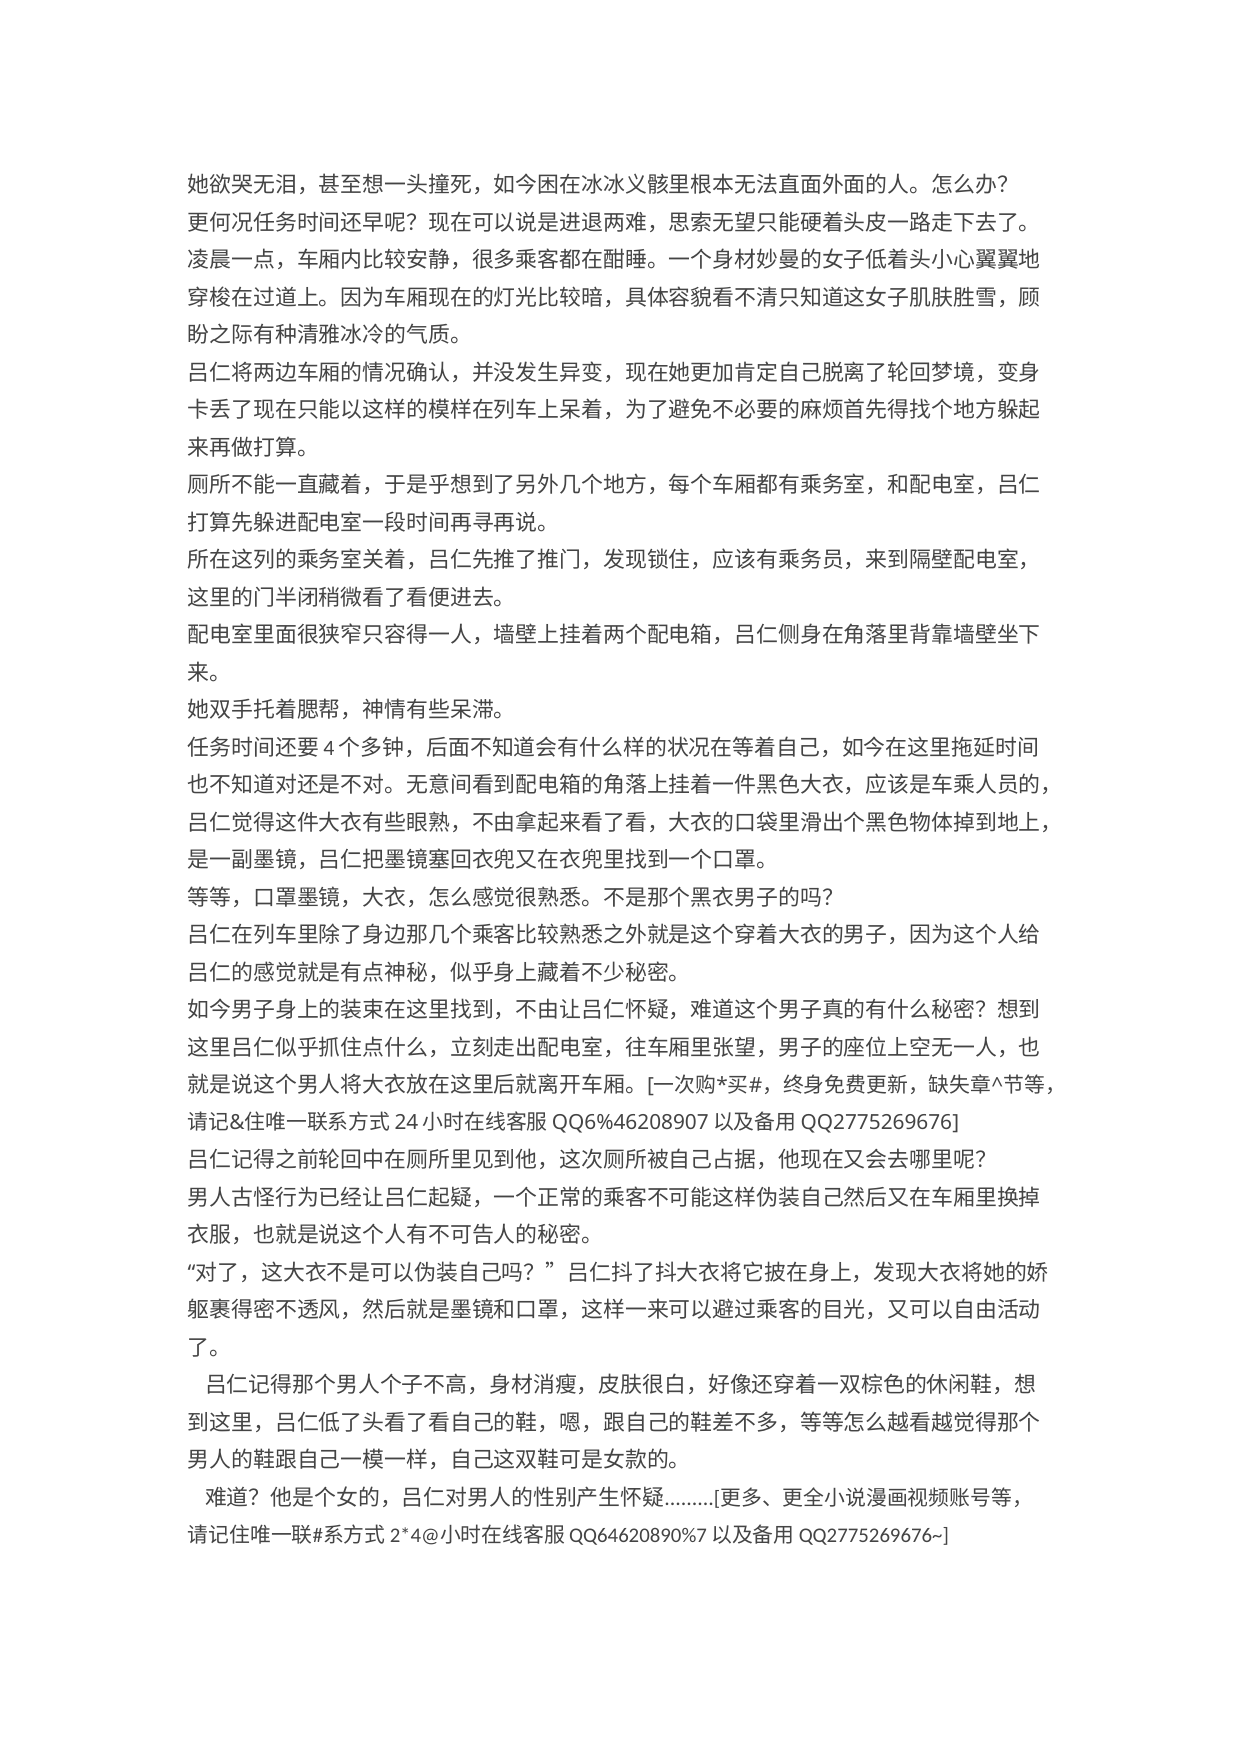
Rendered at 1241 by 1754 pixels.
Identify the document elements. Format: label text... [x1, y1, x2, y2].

text 凌晨一点，车厢内比较安静，很多乘客都在酣睡。一个身材妙曼的女子低着头小心翼翼地穿梭在过道上。因为车厢现在的灯光比较暗，具体容貌看不清只知道这女子肌肤胜雪，顾盼之际有种清雅冰冷的气质。 [187, 239, 1053, 352]
text 她欲哭无泪，甚至想一头撞死，如今困在冰冰义骸里根本无法直面外面的人。怎么办？ [187, 164, 1053, 202]
text 任务时间还要4个多钟，后面不知道会有什么样的状况在等着自己，如今在这里拖延时间也不知道对还是不对。无意间看到配电箱的角落上挂着一件黑色大衣，应该是车乘人员的，吕仁觉得这件大衣有些眼熟，不由拿起来看了看，大衣的口袋里滑出个黑色物体掉到地上，是一副墨镜，吕仁把墨镜塞回衣兜又在衣兜里找到一个口罩。 [187, 727, 1053, 877]
text 厕所不能一直藏着，于是乎想到了另外几个地方，每个车厢都有乘务室，和配电室，吕仁打算先躲进配电室一段时间再寻再说。 [187, 464, 1053, 539]
text 她双手托着腮帮，神情有些呆滞。 [187, 689, 1053, 727]
text 吕仁记得之前轮回中在厕所里见到他，这次厕所被自己占据，他现在又会去哪里呢？ [187, 1139, 1053, 1177]
text 等等，口罩墨镜，大衣，怎么感觉很熟悉。不是那个黑衣男子的吗？ [187, 877, 1053, 914]
text 难道？他是个女的，吕仁对男人的性别产生怀疑.........[更多、更全小说漫画视频账号等，请记住唯一联#系方式2*4@小时在线客服QQ64620890%7以及备用QQ2775269676~] [187, 1477, 1053, 1552]
text 吕仁在列车里除了身边那几个乘客比较熟悉之外就是这个穿着大衣的男子，因为这个人给吕仁的感觉就是有点神秘，似乎身上藏着不少秘密。 [187, 914, 1053, 989]
text 如今男子身上的装束在这里找到，不由让吕仁怀疑，难道这个男子真的有什么秘密？想到这里吕仁似乎抓住点什么，立刻走出配电室，往车厢里张望，男子的座位上空无一人，也就是说这个男人将大衣放在这里后就离开车厢。[一次购*买#，终身免费更新，缺失章^节等，请记&住唯一联系方式24小时在线客服QQ6%46208907以及备用QQ2775269676] [187, 989, 1053, 1139]
text 更何况任务时间还早呢？现在可以说是进退两难，思索无望只能硬着头皮一路走下去了。 [187, 202, 1053, 239]
text 吕仁记得那个男人个子不高，身材消瘦，皮肤很白，好像还穿着一双棕色的休闲鞋，想到这里，吕仁低了头看了看自己的鞋，嗯，跟自己的鞋差不多，等等怎么越看越觉得那个男人的鞋跟自己一模一样，自己这双鞋可是女款的。 [187, 1364, 1053, 1477]
text 吕仁将两边车厢的情况确认，并没发生异变，现在她更加肯定自己脱离了轮回梦境，变身卡丢了现在只能以这样的模样在列车上呆着，为了避免不必要的麻烦首先得找个地方躲起来再做打算。 [187, 352, 1053, 464]
text 配电室里面很狭窄只容得一人，墙壁上挂着两个配电箱，吕仁侧身在角落里背靠墙壁坐下来。 [187, 614, 1053, 689]
text 所在这列的乘务室关着，吕仁先推了推门，发现锁住，应该有乘务员，来到隔壁配电室，这里的门半闭稍微看了看便进去。 [187, 539, 1053, 614]
text 男人古怪行为已经让吕仁起疑，一个正常的乘客不可能这样伪装自己然后又在车厢里换掉衣服，也就是说这个人有不可告人的秘密。 [187, 1177, 1053, 1252]
text “对了，这大衣不是可以伪装自己吗？”吕仁抖了抖大衣将它披在身上，发现大衣将她的娇躯裹得密不透风，然后就是墨镜和口罩，这样一来可以避过乘客的目光，又可以自由活动了。 [187, 1252, 1053, 1364]
